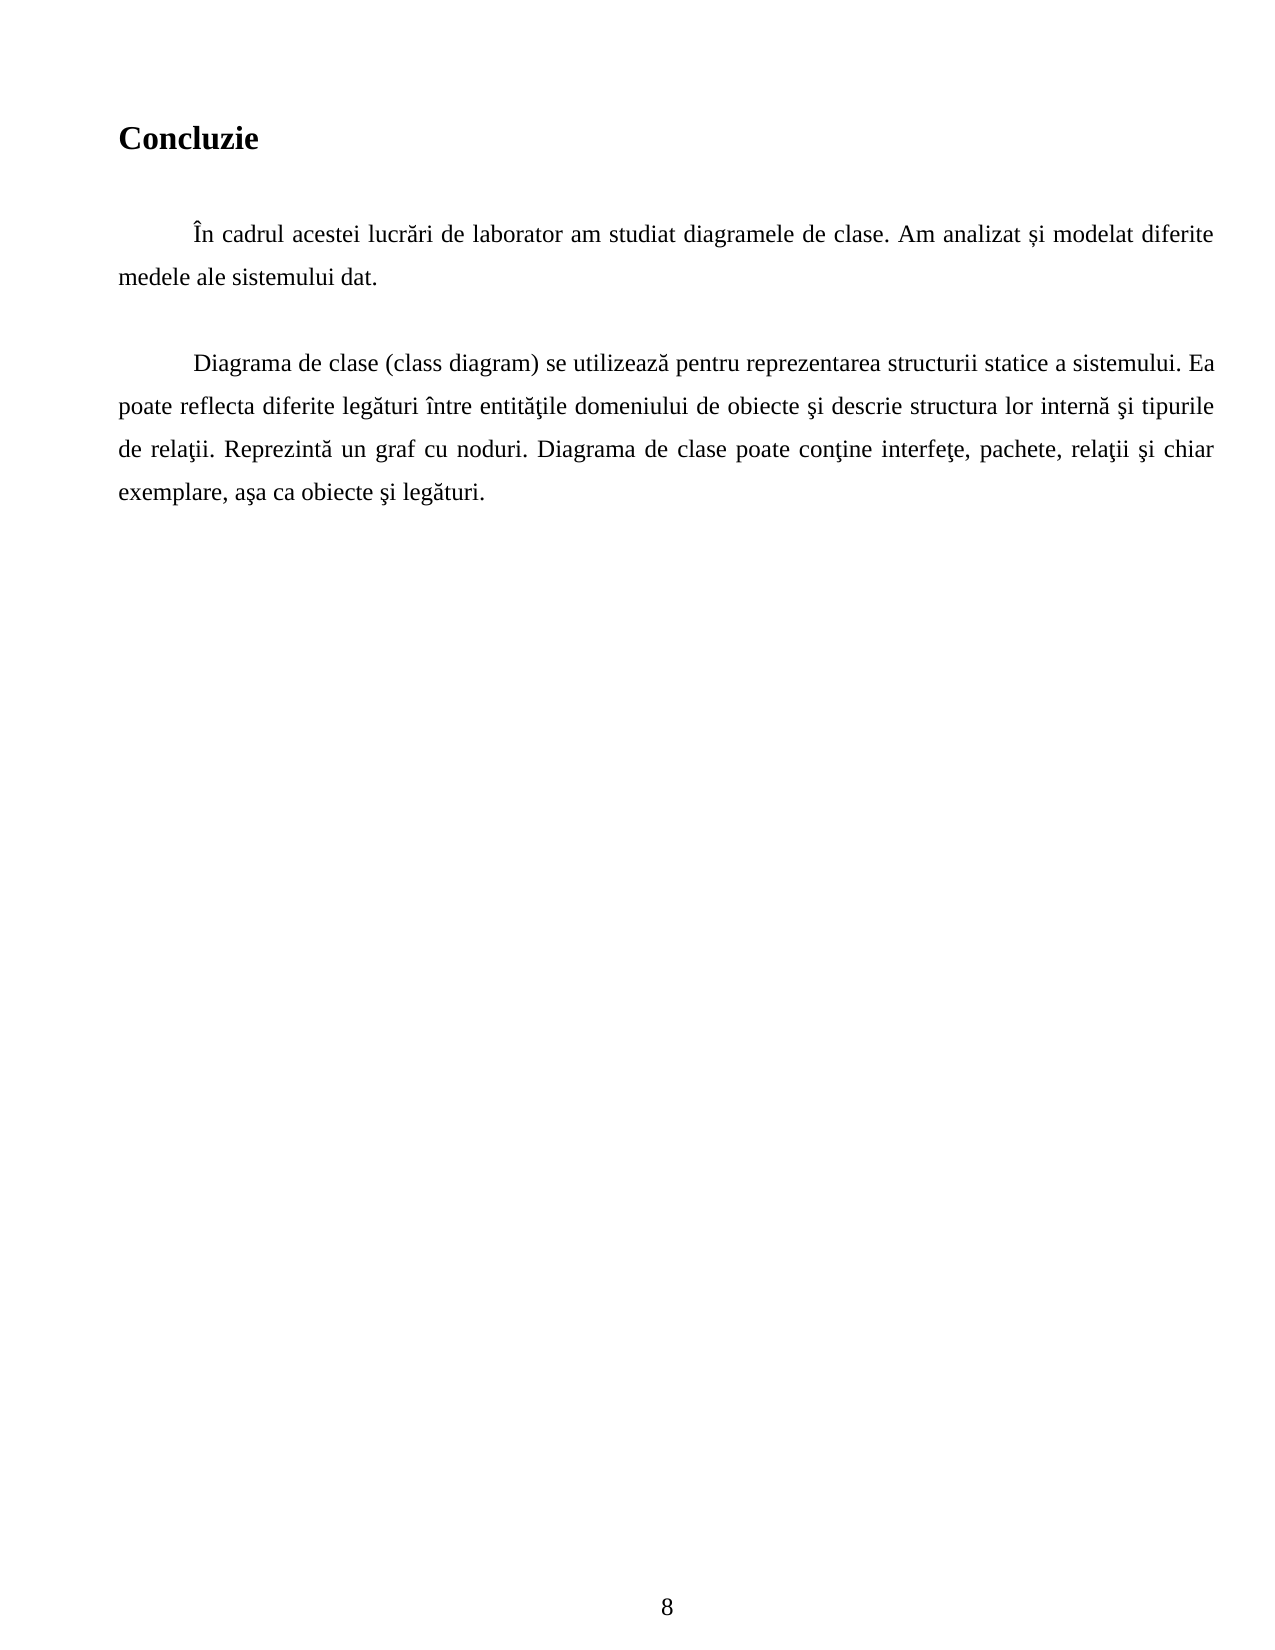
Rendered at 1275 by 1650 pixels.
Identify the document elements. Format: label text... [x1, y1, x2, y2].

text Diagrama de clase (class diagram) se utilizează pentru reprezentarea structurii statice a sistemului. Ea poate reflecta diferite legături între entităţile domeniului de obiecte şi descrie structura lor internă şi tipurile de relaţii. Reprezintă un graf cu noduri. Diagrama de clase poate conţine interfeţe, pachete, relaţii şi chiar exemplare, aşa ca obiecte şi legături. [118, 348, 1216, 506]
subtitle Concluzie [118, 118, 1216, 156]
text În cadrul acestei lucrări de laborator am studiat diagramele de clase. Am analizat și modelat diferite medele ale sistemului dat. [118, 219, 1216, 291]
